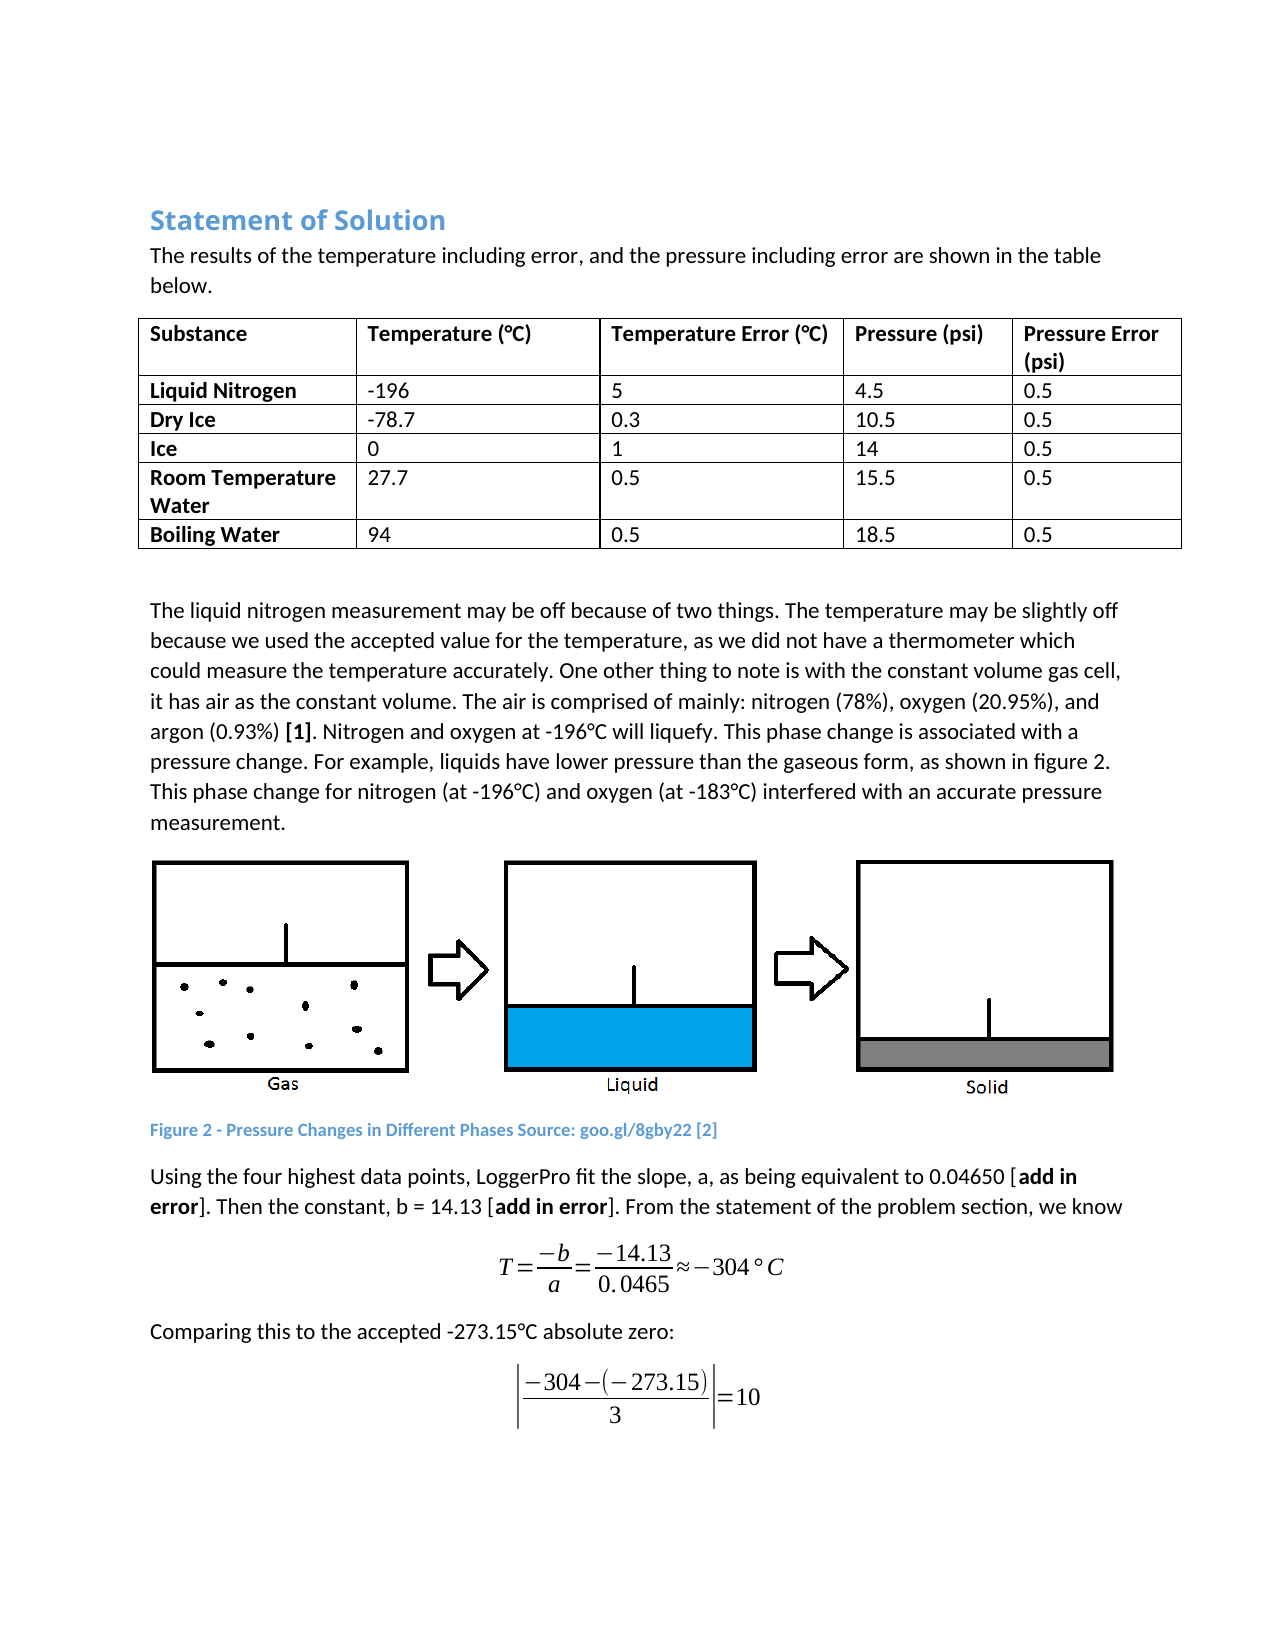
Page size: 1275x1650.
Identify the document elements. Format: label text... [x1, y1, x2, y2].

subtitle Statement of Solution [150, 201, 1125, 238]
table_header Pressure (psi) [844, 319, 1012, 375]
text Comparing this to the accepted -273.15°C absolute zero: [150, 1317, 1125, 1345]
text The liquid nitrogen measurement may be off because of two things. The temperature may be slightly off because we used the accepted value for the temperature, as we did not have a thermometer which could measure the temperature accurately. One other thing to note is with the constant volume gas cell, it has air as the constant volume. The air is comprised of mainly: nitrogen (78%), oxygen (20.95%), and argon (0.93%) [1]. Nitrogen and oxygen at -196°C will liquefy. This phase change is associated with a pressure change. For example, liquids have lower pressure than the gaseous form, as shown in figure 2. This phase change for nitrogen (at -196°C) and oxygen (at -183°C) interfered with an accurate pressure measurement. [150, 596, 1125, 836]
text The results of the temperature including error, and the pressure including error are shown in the table below. [150, 241, 1125, 299]
table_cell 15.5 [844, 463, 1012, 519]
table_cell 0.5 [601, 520, 843, 548]
table_header Temperature Error (°C) [601, 319, 843, 375]
table_cell 0 [357, 434, 599, 462]
table_cell 0.5 [1013, 463, 1181, 519]
table_cell 5 [601, 376, 843, 404]
table_cell Ice [139, 434, 356, 462]
picture [150, 854, 1125, 1100]
table_cell 27.7 [357, 463, 599, 519]
table_header Temperature (°C) [357, 319, 599, 375]
table_cell 10.5 [844, 405, 1012, 433]
table_cell 4.5 [844, 376, 1012, 404]
table_cell 0.3 [601, 405, 843, 433]
table_cell 18.5 [844, 520, 1012, 548]
table_cell Liquid Nitrogen [139, 376, 356, 404]
text Figure 2 - Pressure Changes in Different Phases Source: goo.gl/8gby22 [2] [150, 1118, 1125, 1141]
table_cell 0.5 [1013, 405, 1181, 433]
table_cell 0.5 [601, 463, 843, 519]
table_header Substance [139, 319, 356, 375]
table_cell 94 [357, 520, 599, 548]
table_cell 0.5 [1013, 376, 1181, 404]
table_cell 0.5 [1013, 520, 1181, 548]
table_cell -196 [357, 376, 599, 404]
table_cell 14 [844, 434, 1012, 462]
table_cell -78.7 [357, 405, 599, 433]
table_cell Dry Ice [139, 405, 356, 433]
text Using the four highest data points, LoggerPro fit the slope, a, as being equivalent to 0.04650 [add in error]. Then the constant, b = 14.13 [add in error]. From the statement of the problem section, we know [150, 1162, 1125, 1220]
table_cell Boiling Water [139, 520, 356, 548]
table_header Pressure Error (psi) [1013, 319, 1181, 375]
table_cell 0.5 [1013, 434, 1181, 462]
table_cell 1 [601, 434, 843, 462]
table_cell Room Temperature Water [139, 463, 356, 519]
